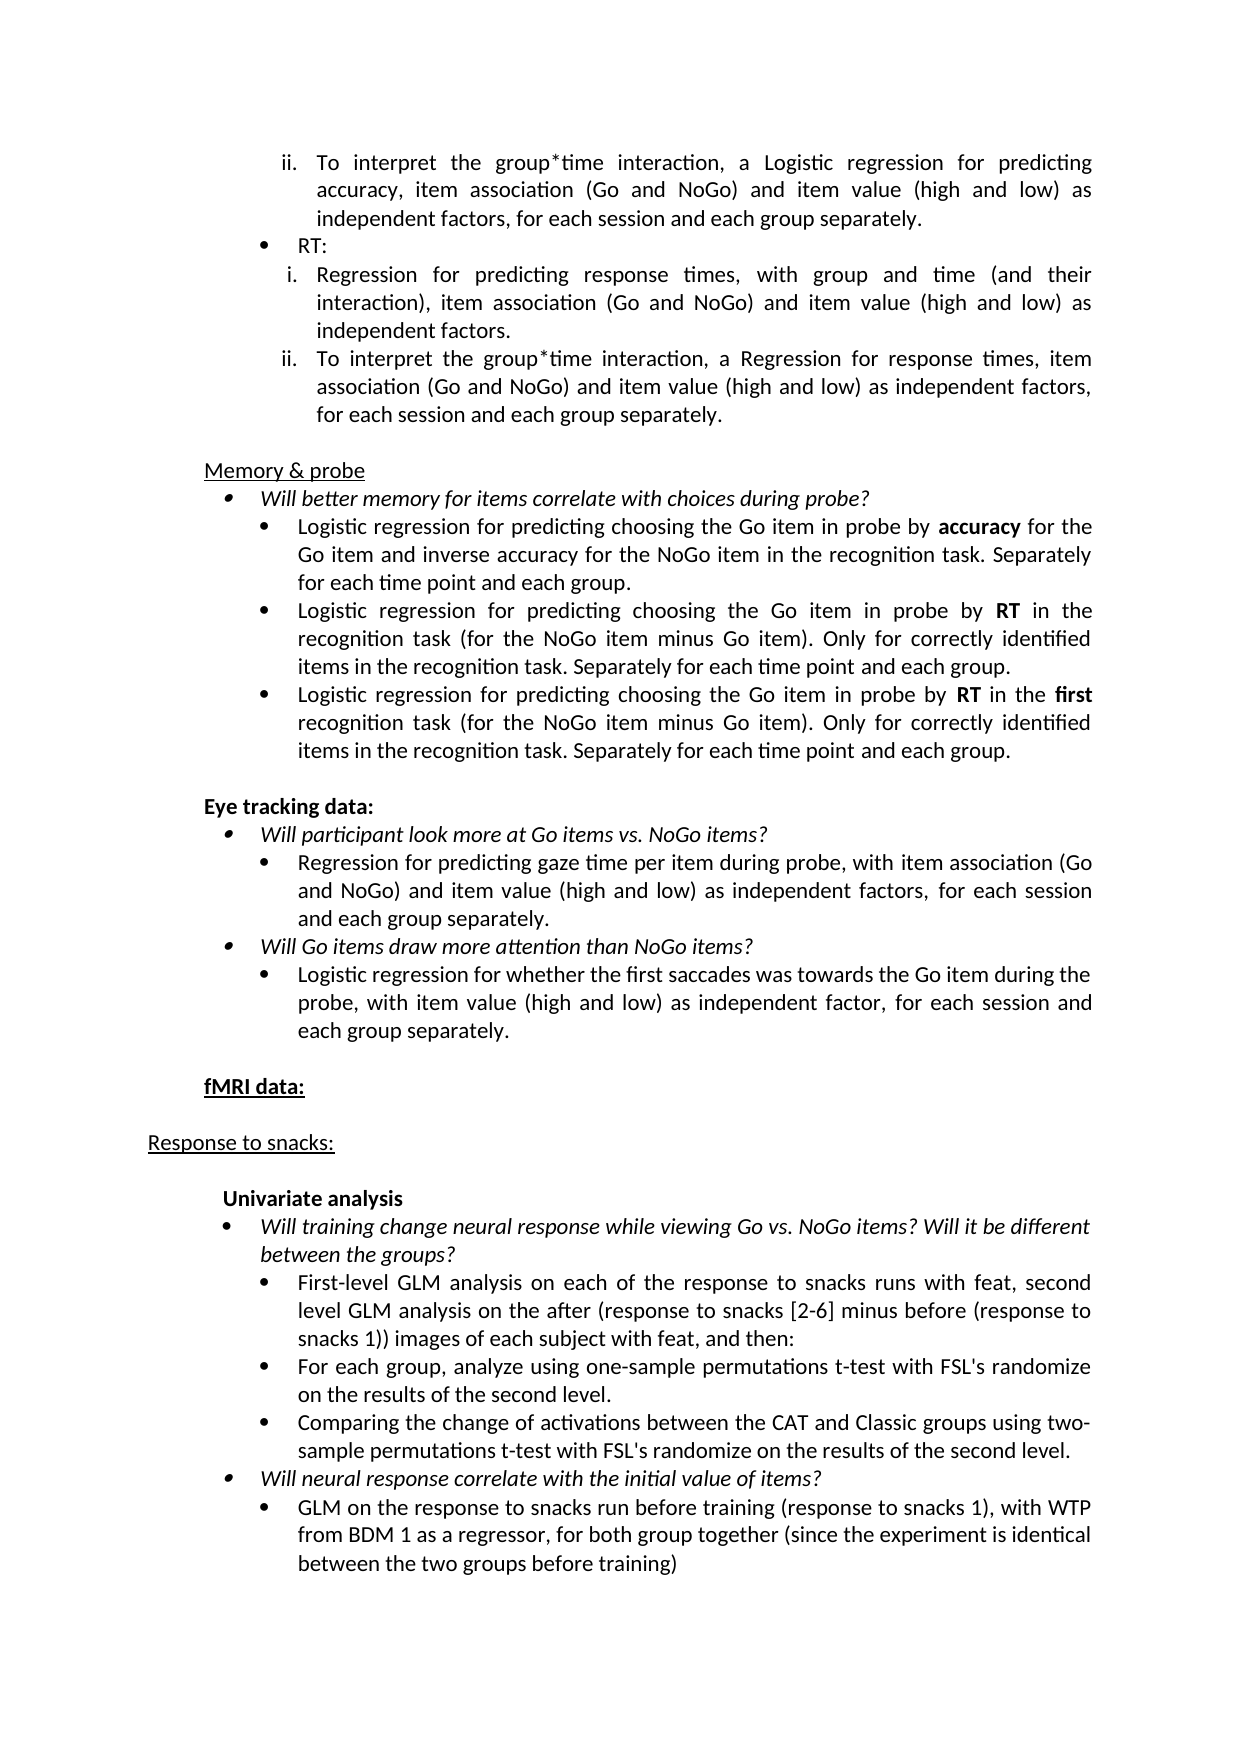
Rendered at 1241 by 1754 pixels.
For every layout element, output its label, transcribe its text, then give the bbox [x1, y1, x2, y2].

list GLM on the response to snacks run before training (response to snacks 1), with WTP from BDM 1 as a regressor, for both group together (since the experiment is identical between the two groups before training) [260, 1493, 1093, 1577]
list For each group, analyze using one-sample permutations t-test with FSL's randomize on the results of the second level. [260, 1352, 1093, 1408]
list Will participant look more at Go items vs. NoGo items? [223, 820, 1093, 848]
list To interpret the group*time interaction, a Logistic regression for predicting accuracy, item association (Go and NoGo) and item value (high and low) as independent factors, for each session and each group separately. [298, 148, 1093, 232]
list Univariate analysis [223, 1184, 1093, 1212]
list Will training change neural response while viewing Go vs. NoGo items? Will it be different between the groups? [223, 1212, 1093, 1268]
list fMRI data: [204, 1072, 1093, 1100]
list Regression for predicting gaze time per item during probe, with item association (Go and NoGo) and item value (high and low) as independent factors, for each session and each group separately. [260, 848, 1093, 932]
list RT: [260, 232, 1093, 260]
list First-level GLM analysis on each of the response to snacks runs with feat, second level GLM analysis on the after (response to snacks [2-6] minus before (response to snacks 1)) images of each subject with feat, and then: [260, 1268, 1093, 1352]
list Will neural response correlate with the initial value of items? [223, 1464, 1093, 1493]
list Logistic regression for predicting choosing the Go item in probe by accuracy for the Go item and inverse accuracy for the NoGo item in the recognition task. Separately for each time point and each group. [260, 512, 1093, 596]
text Response to snacks: [148, 1128, 1093, 1156]
list Will Go items draw more attention than NoGo items? [223, 932, 1093, 960]
list Comparing the change of activations between the CAT and Classic groups using two-sample permutations t-test with FSL's randomize on the results of the second level. [260, 1408, 1093, 1464]
list Logistic regression for predicting choosing the Go item in probe by RT in the first recognition task (for the NoGo item minus Go item). Only for correctly identified items in the recognition task. Separately for each time point and each group. [260, 680, 1093, 764]
list Regression for predicting response times, with group and time (and their interaction), item association (Go and NoGo) and item value (high and low) as independent factors. [298, 260, 1093, 344]
list Eye tracking data: [204, 792, 1093, 820]
list Logistic regression for predicting choosing the Go item in probe by RT in the recognition task (for the NoGo item minus Go item). Only for correctly identified items in the recognition task. Separately for each time point and each group. [260, 596, 1093, 680]
text Memory & probe [204, 456, 1093, 484]
list To interpret the group*time interaction, a Regression for response times, item association (Go and NoGo) and item value (high and low) as independent factors, for each session and each group separately. [298, 344, 1093, 428]
list Logistic regression for whether the first saccades was towards the Go item during the probe, with item value (high and low) as independent factor, for each session and each group separately. [260, 960, 1093, 1044]
list Will better memory for items correlate with choices during probe? [223, 484, 1093, 512]
